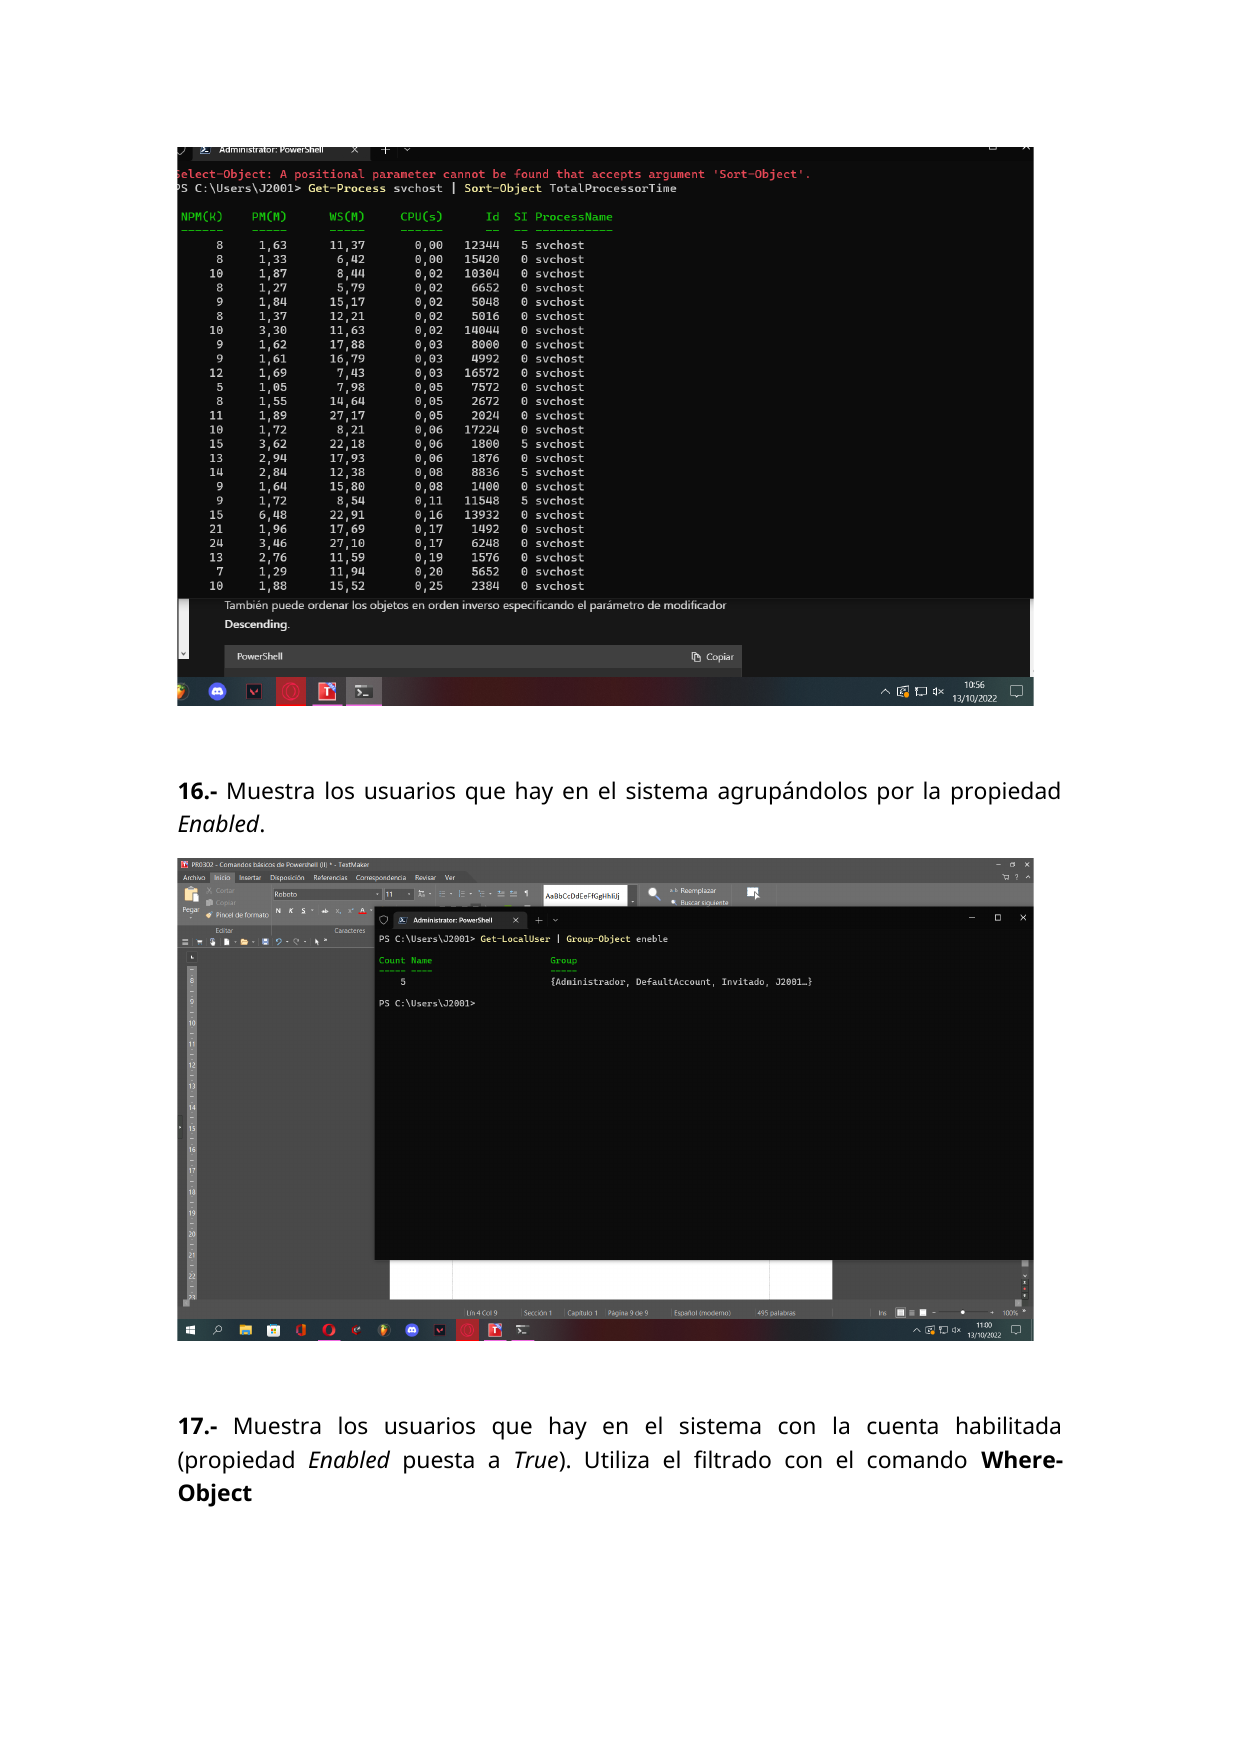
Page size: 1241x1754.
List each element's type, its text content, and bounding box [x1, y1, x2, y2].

picture [177, 147, 1034, 706]
text 16.- Muestra los usuarios que hay en el sistema agrupándolos por la propiedad Enabled. [177, 775, 1063, 840]
text 17.- Muestra los usuarios que hay en el sistema con la cuenta habilitada (propiedad Enabled puesta a True). Utiliza el filtrado con el comando Where-Object [177, 1410, 1063, 1509]
picture [177, 858, 1034, 1341]
